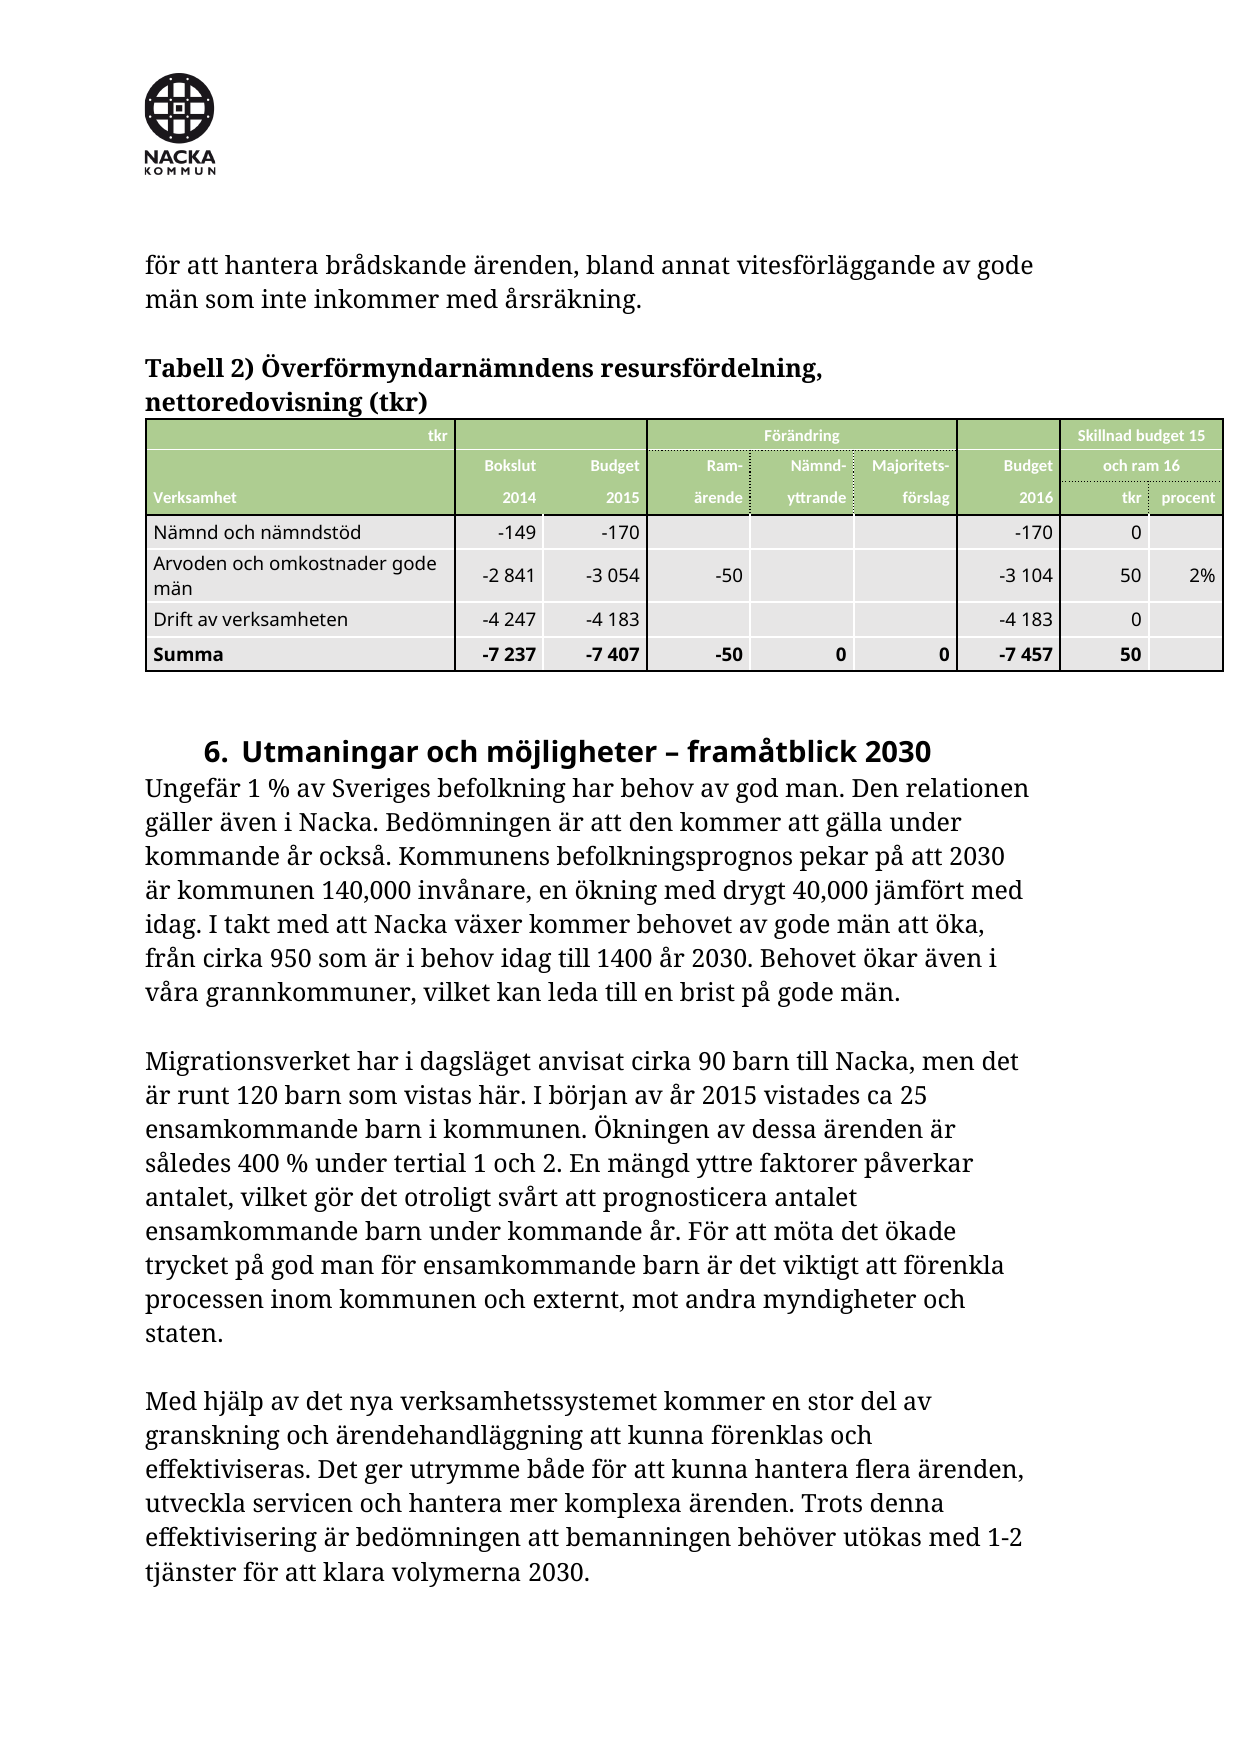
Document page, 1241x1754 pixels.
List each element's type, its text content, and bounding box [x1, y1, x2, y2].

table_cell -149 [456, 516, 542, 548]
table_cell yttrande [750, 481, 853, 514]
subtitle Utmaningar och möjligheter – framåtblick 2030 [204, 731, 1036, 771]
table_cell [1150, 516, 1222, 548]
picture [144, 73, 216, 175]
table_cell -4 247 [456, 603, 542, 636]
table_cell [751, 603, 853, 636]
table_cell Nämnd- [750, 450, 853, 481]
table_cell 2% [1150, 550, 1222, 601]
table_cell Budget [543, 450, 646, 481]
table_header Skillnad budget 15 [1061, 420, 1222, 449]
table_cell -50 [648, 550, 749, 601]
table_header [456, 420, 543, 449]
table_header Förändring [648, 420, 956, 449]
table_cell 50 [1061, 550, 1148, 601]
table_cell -3 104 [958, 550, 1059, 601]
text Migrationsverket har i dagsläget anvisat cirka 90 barn till Nacka, men det är runt 120 barn som vistas här. I början av år 2015 vistades ca 25 ensamkommande barn i kommunen. Ökningen av dessa ärenden är således 400 % under tertial 1 och 2. En mängd yttre faktorer påverkar antalet, vilket gör det otroligt svårt att prognosticera antalet ensamkommande barn under kommande år. För att möta det ökade trycket på god man för ensamkommande barn är det viktigt att förenkla processen inom kommunen och externt, mot andra myndigheter och staten. [145, 1043, 1036, 1350]
table_cell procent [1149, 481, 1222, 514]
table_cell Verksamhet [147, 481, 454, 514]
table_cell förslag [854, 481, 956, 514]
table_header tkr [147, 420, 454, 449]
table_cell Bokslut [456, 450, 543, 481]
text Tabell 2) Överförmyndarnämndens resursfördelning, nettoredovisning (tkr) [145, 350, 1036, 418]
table_cell [751, 516, 853, 548]
table_cell Drift av verksamheten [147, 603, 454, 636]
table_cell -7 457 [958, 638, 1059, 670]
table_cell -170 [958, 516, 1059, 548]
table_cell Arvoden och omkostnader gode män [147, 550, 454, 601]
table_cell 50 [1061, 638, 1148, 670]
table_cell -4 183 [958, 603, 1059, 636]
table_cell -50 [648, 638, 749, 670]
table_cell 0 [1061, 603, 1148, 636]
table_cell -7 237 [456, 638, 542, 670]
table_cell [1150, 603, 1222, 636]
table_cell 2015 [543, 481, 646, 514]
table_cell 2014 [456, 481, 543, 514]
text Ungefär 1 % av Sveriges befolkning har behov av god man. Den relationen gäller även i Nacka. Bedömningen är att den kommer att gälla under kommande år också. Kommunens befolkningsprognos pekar på att 2030 är kommunen 140,000 invånare, en ökning med drygt 40,000 jämfört med idag. I takt med att Nacka växer kommer behovet av gode män att öka, från cirka 950 som är i behov idag till 1400 år 2030. Behovet ökar även i våra grannkommuner, vilket kan leda till en brist på gode män. [145, 771, 1036, 1009]
table_cell [855, 516, 956, 548]
table_cell [1150, 638, 1222, 670]
table_cell 0 [1061, 516, 1148, 548]
table_cell 0 [855, 638, 956, 670]
table_header [958, 420, 1059, 449]
table_cell Budget [958, 450, 1059, 481]
table_cell -3 054 [544, 550, 646, 601]
table_cell [147, 450, 454, 481]
table_header [543, 420, 646, 449]
table_cell -4 183 [544, 603, 646, 636]
table_cell [855, 550, 956, 601]
table_cell Nämnd och nämndstöd [147, 516, 454, 548]
table_cell Majoritets- [854, 450, 956, 481]
table_cell [648, 516, 749, 548]
table_cell tkr [1061, 481, 1149, 514]
table_cell -7 407 [544, 638, 646, 670]
table_cell -170 [544, 516, 646, 548]
table_cell 0 [751, 638, 853, 670]
table_cell [648, 603, 749, 636]
table_cell [751, 550, 853, 601]
table_cell Ram- [648, 450, 750, 481]
text Med hjälp av det nya verksamhetssystemet kommer en stor del av granskning och ärendehandläggning att kunna förenklas och effektiviseras. Det ger utrymme både för att kunna hantera flera ärenden, utveckla servicen och hantera mer komplexa ärenden. Trots denna effektivisering är bedömningen att bemanningen behöver utökas med 1-2 tjänster för att klara volymerna 2030. [145, 1384, 1036, 1588]
table_cell Summa [147, 638, 454, 670]
table_cell -2 841 [456, 550, 542, 601]
table_cell 2016 [958, 481, 1059, 514]
table_cell och ram 16 [1061, 450, 1222, 481]
table_cell [855, 603, 956, 636]
table_cell ärende [648, 481, 750, 514]
